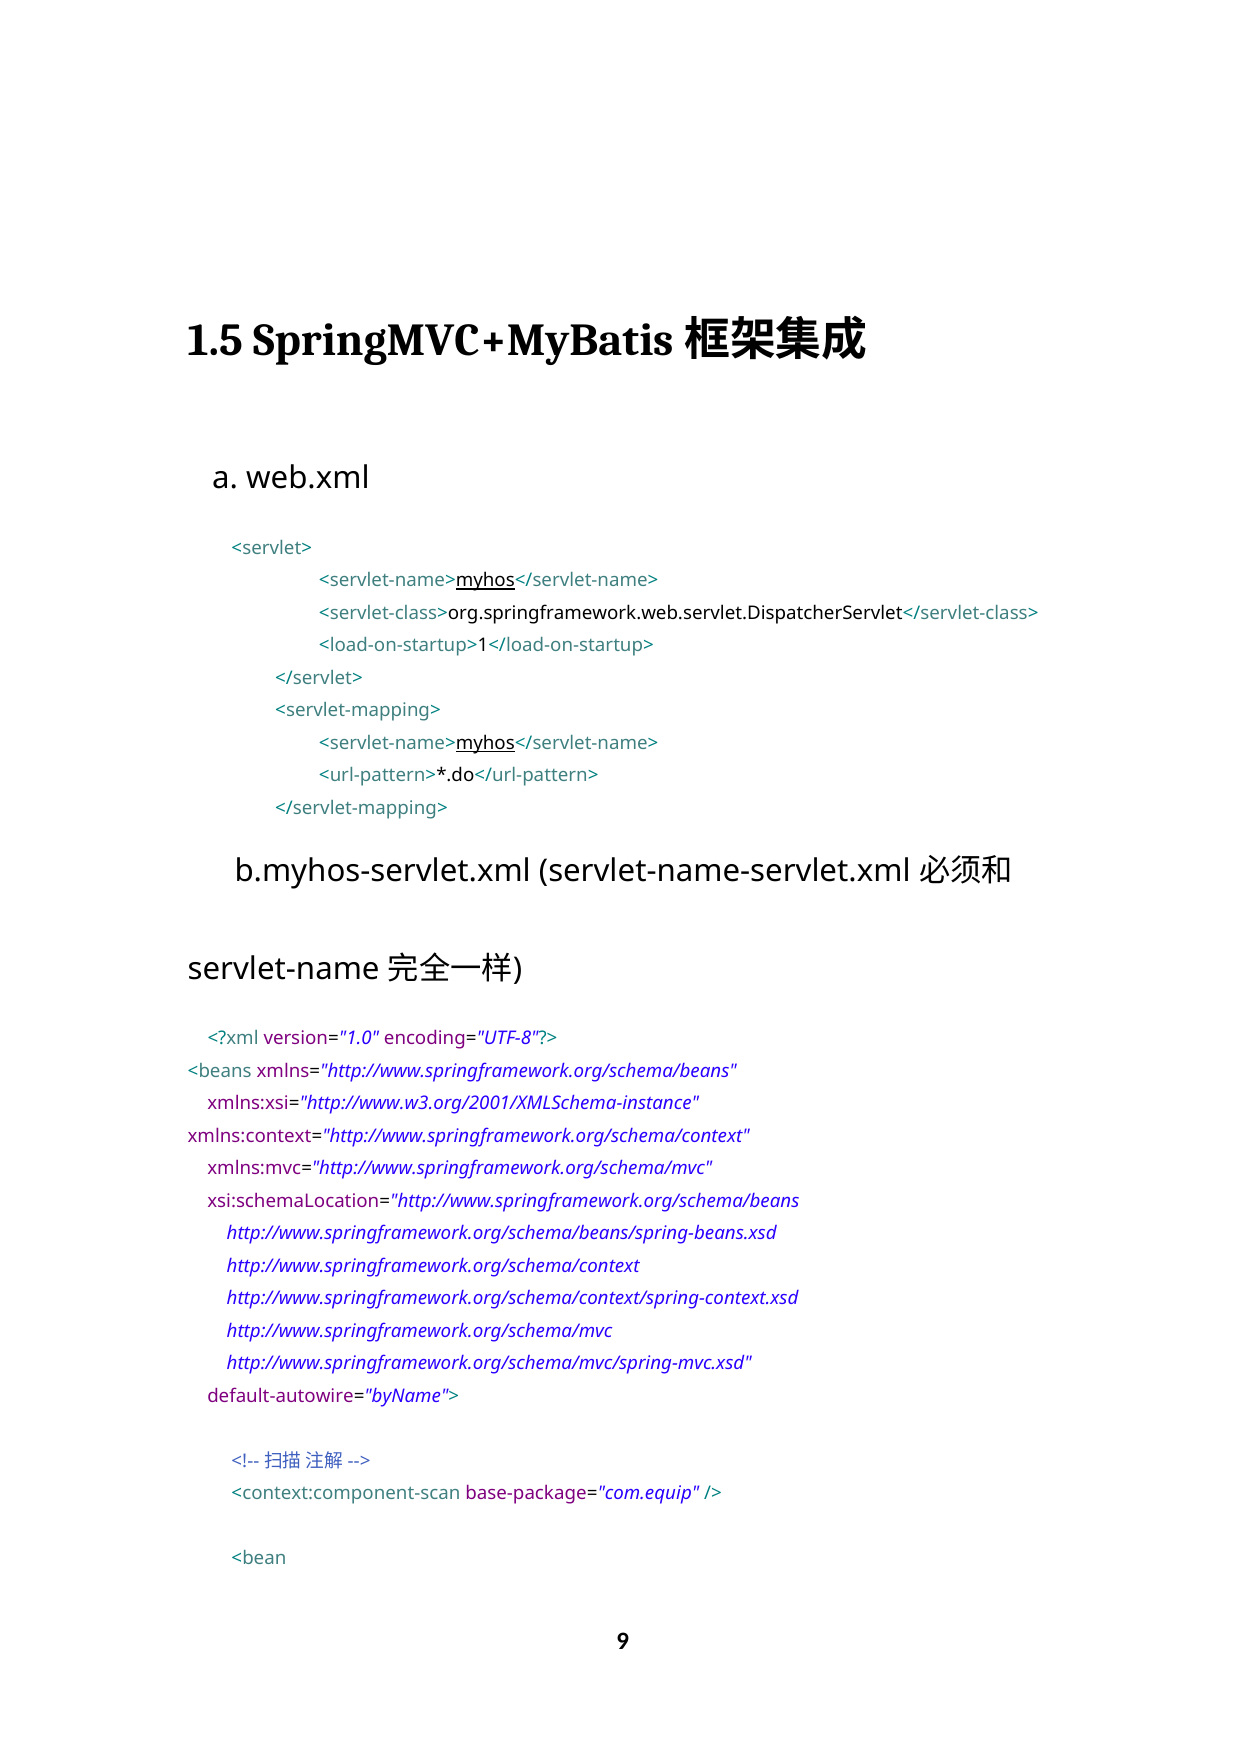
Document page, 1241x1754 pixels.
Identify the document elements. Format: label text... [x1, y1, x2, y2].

text <?xml version="1.0" encoding="UTF-8"?> [187, 1021, 1053, 1053]
subtitle 1.5 SpringMVC+MyBatis 框架集成 [187, 287, 1053, 384]
text <servlet> [187, 531, 1053, 563]
text </servlet-mapping> [187, 791, 1053, 823]
text xmlns:xsi="http://www.w3.org/2001/XMLSchema-instance" xmlns:context="http://www.springframework.org/schema/context" [187, 1086, 1053, 1151]
text a. web.xml [187, 444, 1053, 509]
text http://www.springframework.org/schema/mvc [187, 1313, 1053, 1346]
text http://www.springframework.org/schema/context/spring-context.xsd [187, 1281, 1053, 1313]
text <url-pattern>*.do</url-pattern> [187, 758, 1053, 791]
text xmlns:mvc="http://www.springframework.org/schema/mvc" [187, 1151, 1053, 1183]
text xsi:schemaLocation="http://www.springframework.org/schema/beans [187, 1183, 1053, 1216]
text <servlet-class>org.springframework.web.servlet.DispatcherServlet</servlet-class> [187, 596, 1053, 628]
text <servlet-name>myhos</servlet-name> [187, 563, 1053, 596]
text default-autowire="byName"> [187, 1378, 1053, 1411]
text http://www.springframework.org/schema/context [187, 1248, 1053, 1281]
text <servlet-name>myhos</servlet-name> [187, 726, 1053, 758]
text <bean [187, 1541, 1053, 1573]
text <context:component-scan base-package="com.equip" /> [187, 1476, 1053, 1508]
text <beans xmlns="http://www.springframework.org/schema/beans" [187, 1053, 1053, 1086]
text http://www.springframework.org/schema/mvc/spring-mvc.xsd" [187, 1346, 1053, 1378]
text <servlet-mapping> [187, 693, 1053, 726]
text http://www.springframework.org/schema/beans/spring-beans.xsd [187, 1216, 1053, 1248]
text b.myhos-servlet.xml (servlet-name-servlet.xml 必须和 servlet-name 完全一样) [187, 836, 1053, 998]
text <!-- 扫描 注解 --> [187, 1443, 1053, 1476]
text </servlet> [187, 661, 1053, 693]
text <load-on-startup>1</load-on-startup> [187, 628, 1053, 661]
